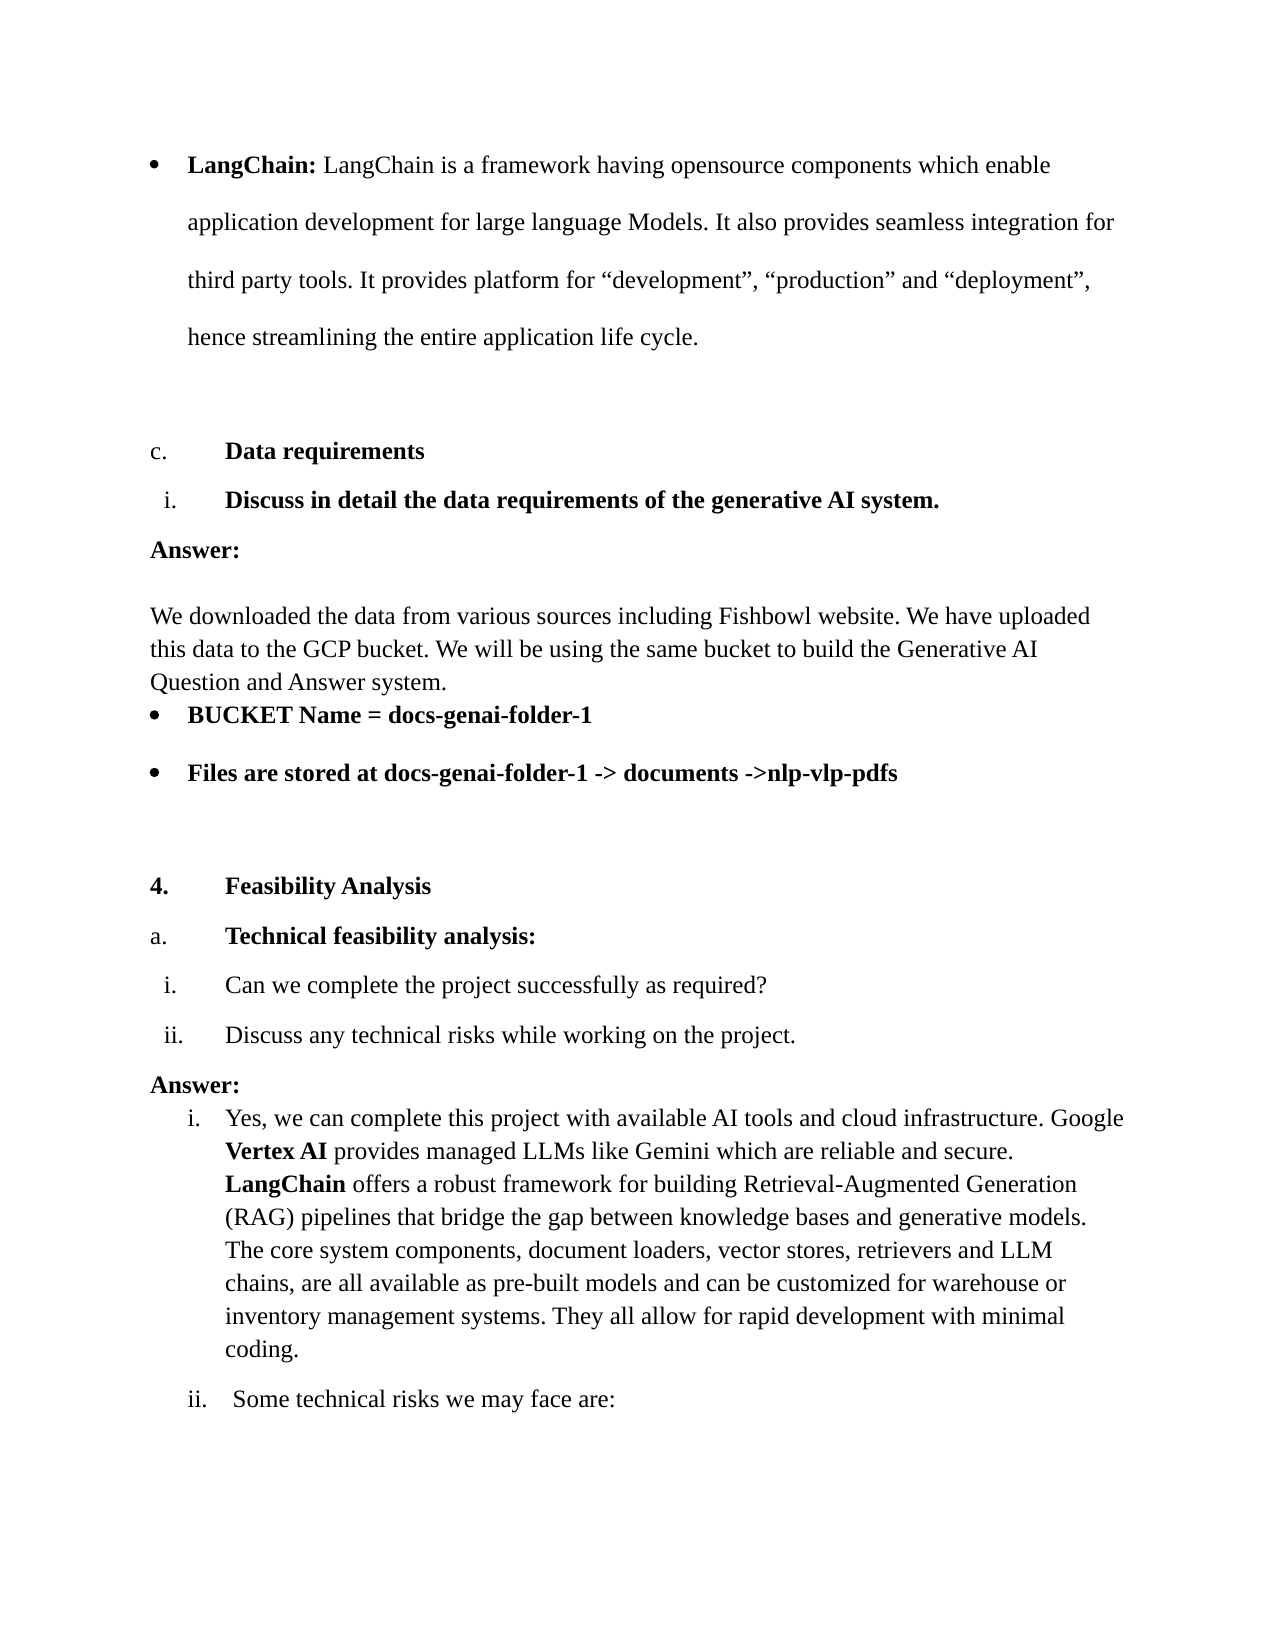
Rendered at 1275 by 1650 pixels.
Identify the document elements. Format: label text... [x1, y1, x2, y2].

list Discuss any technical risks while working on the project. [164, 1020, 1125, 1049]
list LangChain offers a robust framework for building Retrieval-Augmented Generation (RAG) pipelines that bridge the gap between knowledge bases and generative models. [225, 1169, 1125, 1231]
list BUCKET Name = docs-genai-folder-1 [150, 700, 1125, 729]
list Discuss in detail the data requirements of the generative AI system. [164, 486, 1125, 514]
list Technical feasibility analysis: [150, 921, 1125, 949]
list We downloaded the data from various sources including Fishbowl website. We have uploaded this data to the GCP bucket. We will be using the same bucket to build the Generative AI Question and Answer system. [150, 601, 1125, 696]
list Data requirements [150, 436, 1125, 464]
list Answer: [150, 1070, 1125, 1099]
list Files are stored at docs-genai-folder-1 -> documents ->nlp-vlp-pdfs [150, 758, 1125, 787]
list The core system components, document loaders, vector stores, retrievers and LLM chains, are all available as pre-built models and can be customized for warehouse or inventory management systems. They all allow for rapid development with minimal coding. [225, 1235, 1125, 1363]
list Can we complete the project successfully as required? [164, 971, 1125, 999]
list Feasibility Analysis [150, 871, 1125, 900]
list Yes, we can complete this project with available AI tools and cloud infrastructure. Google Vertex AI provides managed LLMs like Gemini which are reliable and secure. [187, 1103, 1125, 1165]
list Answer: [150, 535, 1125, 564]
text ii. Some technical risks we may face are: [187, 1384, 1125, 1412]
list LangChain: LangChain is a framework having opensource components which enable application development for large language Models. It also provides seamless integration for third party tools. It provides platform for “development”, “production” and “deployment”, hence streamlining the entire application life cycle. [150, 150, 1125, 351]
